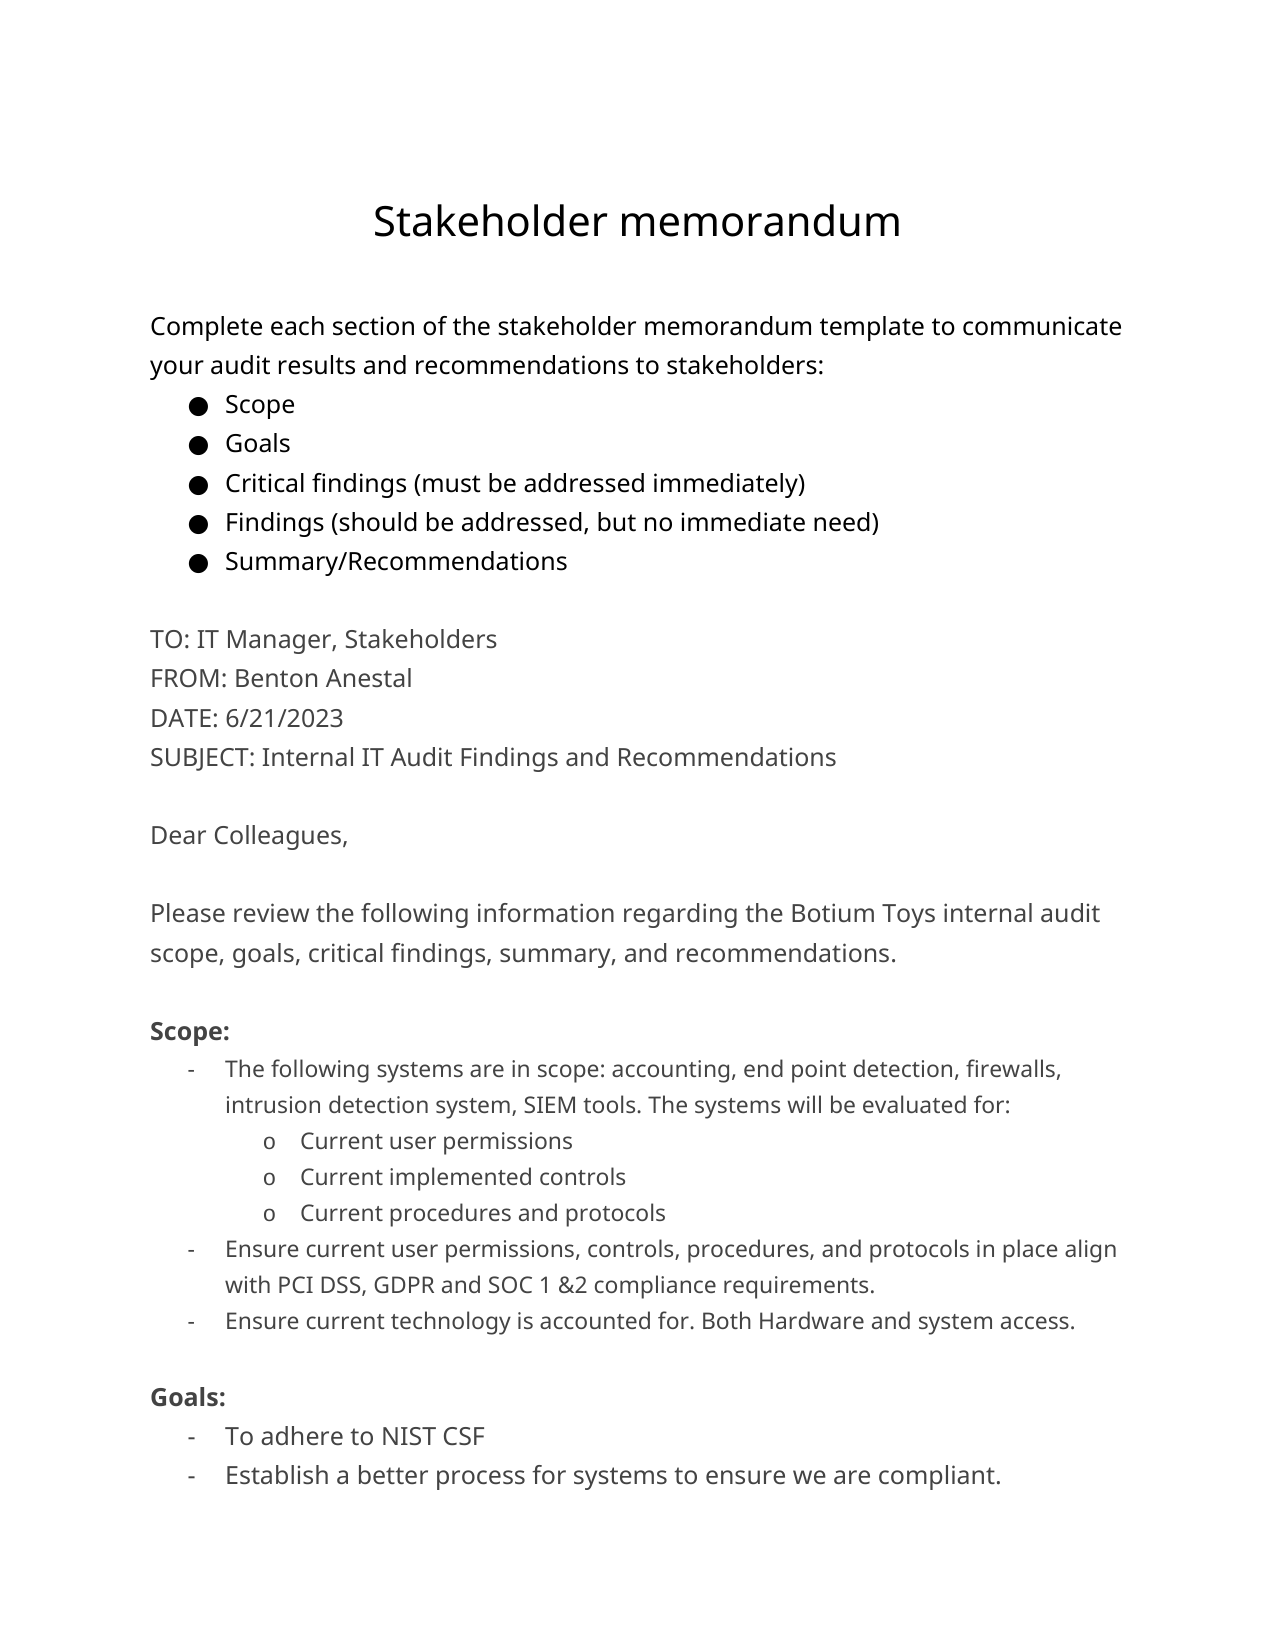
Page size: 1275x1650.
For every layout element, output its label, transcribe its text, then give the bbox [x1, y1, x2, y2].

text TO: IT Manager, Stakeholders [150, 622, 1125, 656]
list The following systems are in scope: accounting, end point detection, firewalls, intrusion detection system, SIEM tools. The systems will be evaluated for: [187, 1053, 1125, 1120]
subtitle Stakeholder memorandum [150, 192, 1125, 248]
text FROM: Benton Anestal DATE: 6/21/2023 SUBJECT: Internal IT Audit Findings and Recommendations [150, 661, 1125, 773]
list Current procedures and protocols [262, 1197, 1125, 1228]
list Scope [187, 387, 1125, 421]
text Goals: [150, 1380, 1125, 1414]
list To adhere to NIST CSF [187, 1419, 1125, 1453]
list Summary/Recommendations [187, 543, 1125, 578]
list Critical findings (must be addressed immediately) [187, 465, 1125, 499]
list Ensure current user permissions, controls, procedures, and protocols in place align with PCI DSS, GDPR and SOC 1 &2 compliance requirements. [187, 1233, 1125, 1300]
text Complete each section of the stakeholder memorandum template to communicate your audit results and recommendations to stakeholders: [150, 308, 1125, 382]
text Please review the following information regarding the Botium Toys internal audit scope, goals, critical findings, summary, and recommendations. [150, 896, 1125, 969]
list Findings (should be addressed, but no immediate need) [187, 504, 1125, 538]
list Current implemented controls [262, 1161, 1125, 1192]
list Ensure current technology is accounted for. Both Hardware and system access. [187, 1304, 1125, 1336]
list Establish a better process for systems to ensure we are compliant. [187, 1458, 1125, 1492]
list Goals [187, 426, 1125, 460]
list Current user permissions [262, 1124, 1125, 1156]
text Dear Colleagues, [150, 818, 1125, 852]
text Scope: [150, 1013, 1125, 1048]
